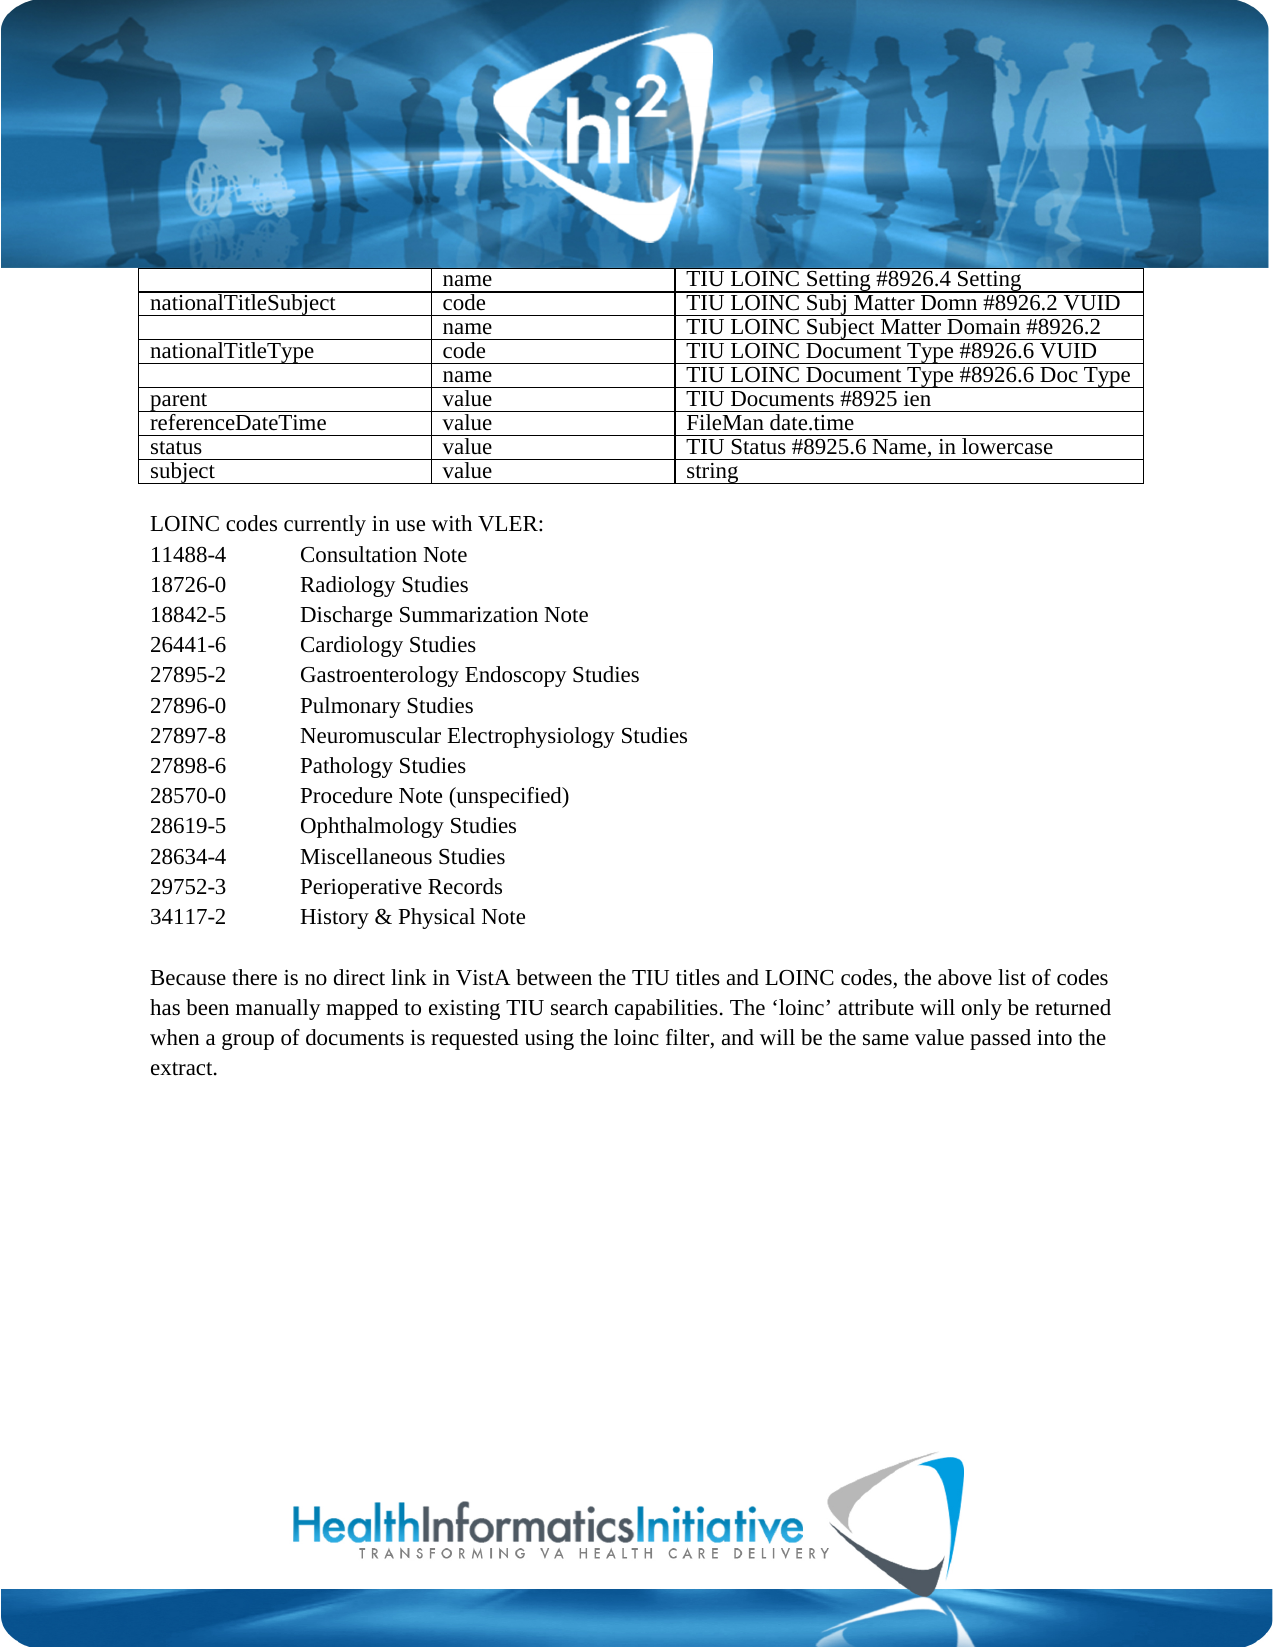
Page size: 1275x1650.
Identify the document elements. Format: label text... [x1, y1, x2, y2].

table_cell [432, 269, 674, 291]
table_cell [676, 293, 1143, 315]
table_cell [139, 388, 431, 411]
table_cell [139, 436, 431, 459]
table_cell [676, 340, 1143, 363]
text Because there is no direct link in VistA between the TIU titles and LOINC codes, the above list of codes has been manually mapped to existing TIU search capabilities. The ‘loinc’ attribute will only be returned when a group of documents is requested using the loinc filter, and will be the same value passed into the extract. [150, 963, 1125, 1081]
text 18726-0 Radiology Studies [150, 571, 1125, 597]
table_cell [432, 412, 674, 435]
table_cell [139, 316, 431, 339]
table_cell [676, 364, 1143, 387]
text 28619-5 Ophthalmology Studies [150, 812, 1125, 839]
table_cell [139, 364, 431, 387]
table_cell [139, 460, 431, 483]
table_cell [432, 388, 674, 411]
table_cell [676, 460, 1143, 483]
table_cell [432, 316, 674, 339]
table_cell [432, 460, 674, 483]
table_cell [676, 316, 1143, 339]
text 27895-2 Gastroenterology Endoscopy Studies [150, 661, 1125, 688]
text LOINC codes currently in use with VLER: [150, 510, 1125, 537]
text 34117-2 History & Physical Note [150, 903, 1125, 929]
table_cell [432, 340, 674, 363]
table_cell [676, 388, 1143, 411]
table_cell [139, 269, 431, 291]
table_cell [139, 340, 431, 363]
text 29752-3 Perioperative Records [150, 873, 1125, 899]
text 27898-6 Pathology Studies [150, 752, 1125, 778]
text 28570-0 Procedure Note (unspecified) [150, 782, 1125, 809]
picture [0, 0, 1270, 268]
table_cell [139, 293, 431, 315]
text 18842-5 Discharge Summarization Note [150, 601, 1125, 627]
text 28634-4 Miscellaneous Studies [150, 843, 1125, 869]
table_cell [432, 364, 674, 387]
picture [0, 1446, 1270, 1647]
text 11488-4 Consultation Note [150, 541, 1125, 567]
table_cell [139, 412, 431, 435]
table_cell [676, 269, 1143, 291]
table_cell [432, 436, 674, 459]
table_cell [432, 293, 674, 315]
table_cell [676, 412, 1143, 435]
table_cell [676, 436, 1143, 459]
text 27896-0 Pulmonary Studies [150, 692, 1125, 718]
text 27897-8 Neuromuscular Electrophysiology Studies [150, 722, 1125, 748]
text 26441-6 Cardiology Studies [150, 631, 1125, 658]
